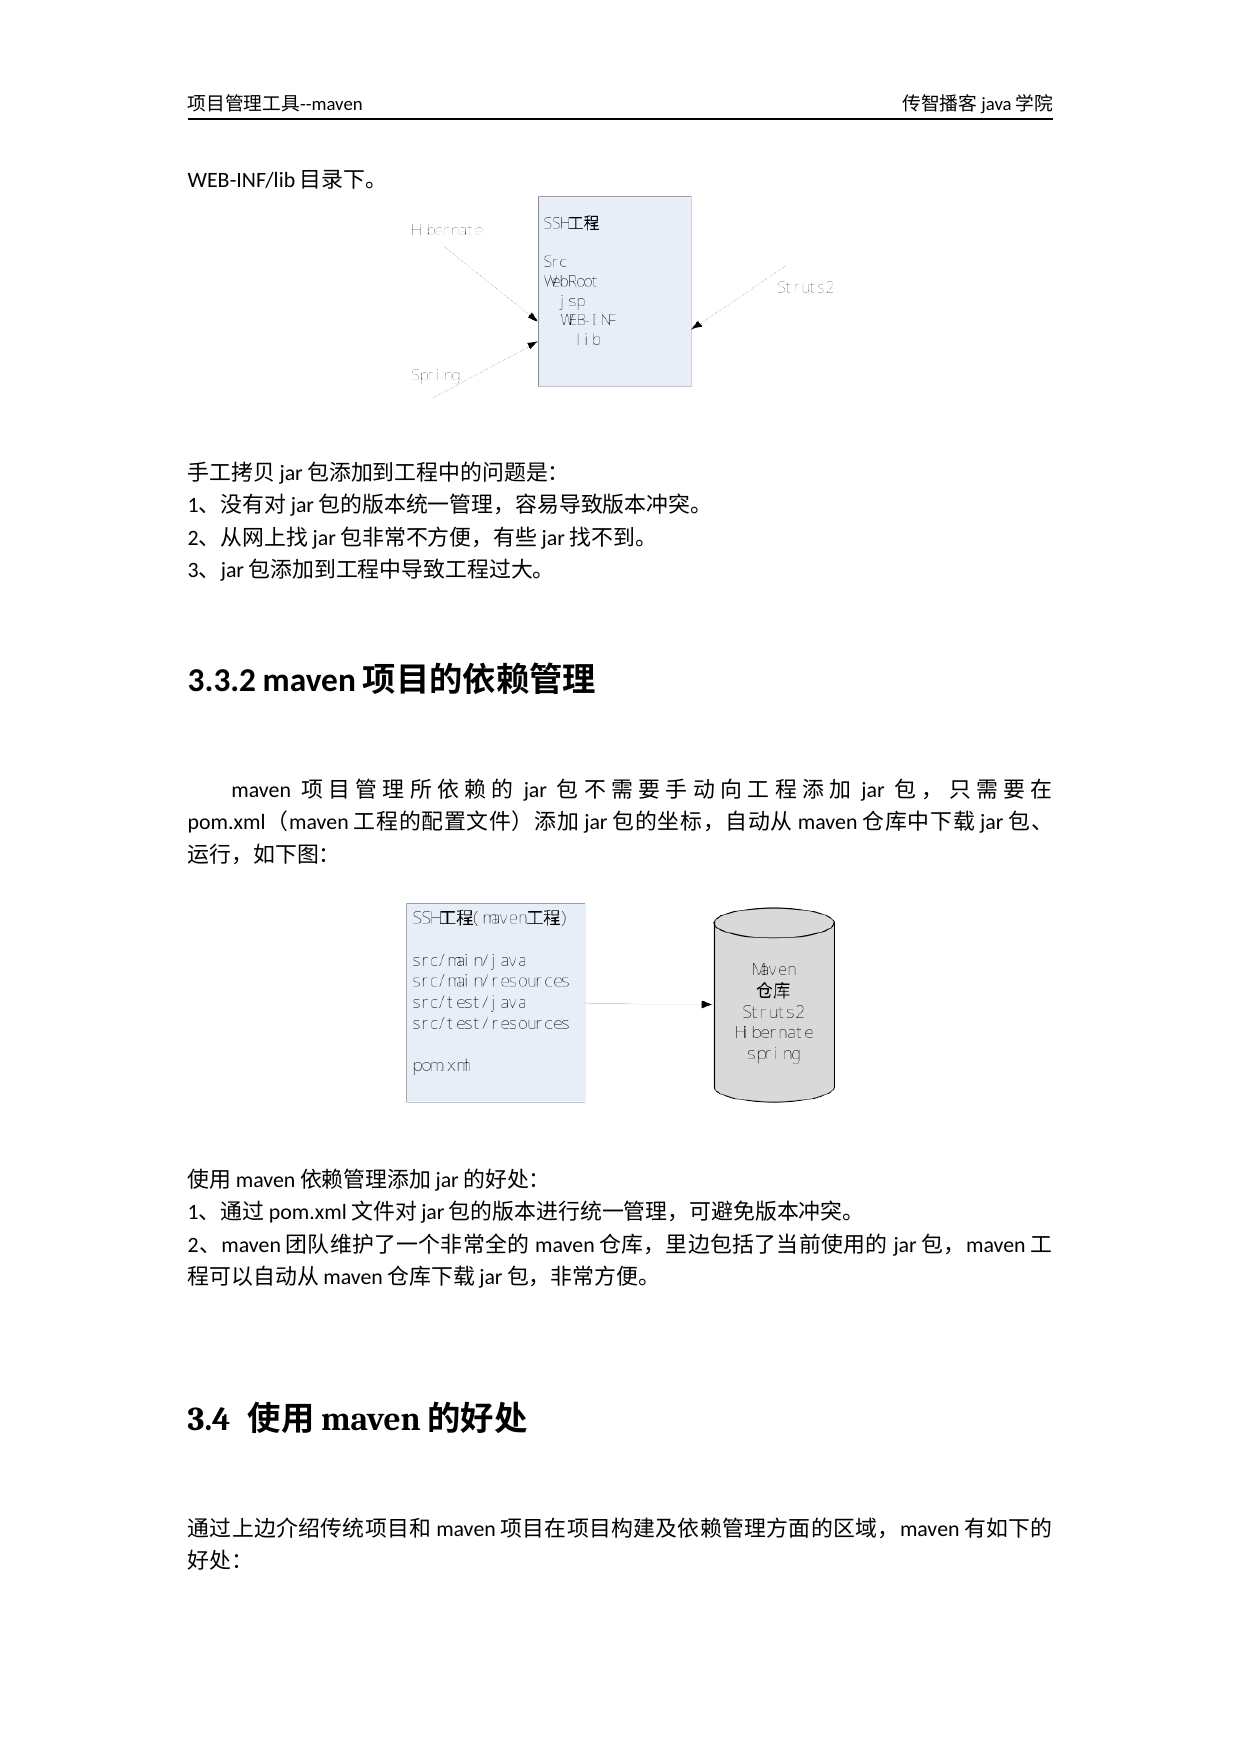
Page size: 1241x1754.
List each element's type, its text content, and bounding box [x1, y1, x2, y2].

text 1、没有对jar包的版本统一管理，容易导致版本冲突。 [187, 487, 1053, 519]
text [187, 162, 1053, 194]
text 1、通过pom.xml文件对jar包的版本进行统一管理，可避免版本冲突。 [187, 1194, 1053, 1226]
text maven项目管理所依赖的jar包不需要手动向工程添加jar包，只需要在pom.xml（maven工程的配置文件）添加jar包的坐标，自动从maven仓库中下载jar包、运行，如下图： [187, 771, 1053, 869]
text 手工拷贝jar包添加到工程中的问题是： [187, 454, 1053, 487]
text 通过上边介绍传统项目和maven项目在项目构建及依赖管理方面的区域，maven有如下的好处： [187, 1511, 1053, 1576]
subtitle 使用maven的好处 [187, 1383, 1053, 1448]
text 使用maven依赖管理添加jar的好处： [187, 1161, 1053, 1194]
subtitle maven项目的依赖管理 [187, 644, 1053, 709]
text 2、maven团队维护了一个非常全的maven仓库，里边包括了当前使用的jar包，maven工程可以自动从maven仓库下载jar包，非常方便。 [187, 1226, 1053, 1291]
text 3、jar包添加到工程中导致工程过大。 [187, 552, 1053, 584]
text 2、从网上找jar包非常不方便，有些jar找不到。 [187, 519, 1053, 552]
